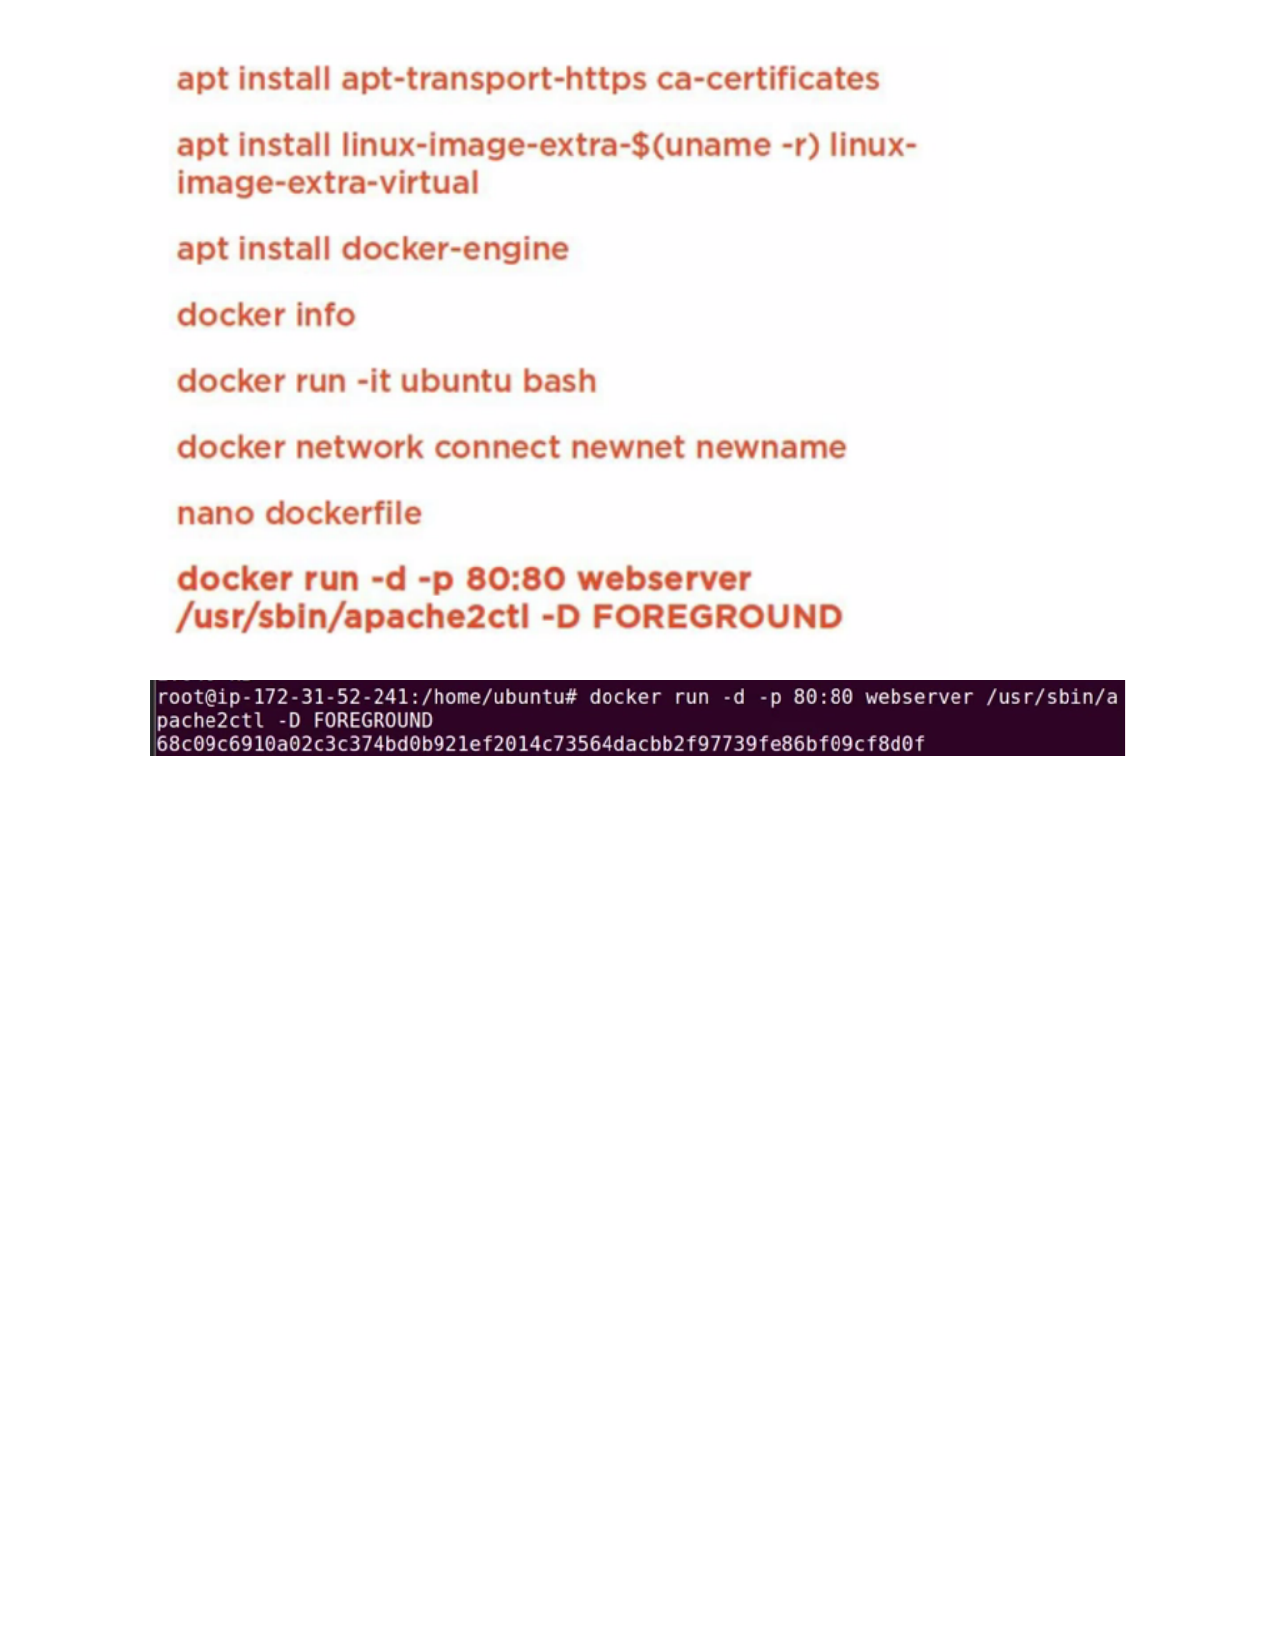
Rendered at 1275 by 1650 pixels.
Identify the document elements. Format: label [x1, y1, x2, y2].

picture [150, 680, 1125, 756]
picture [150, 46, 949, 676]
